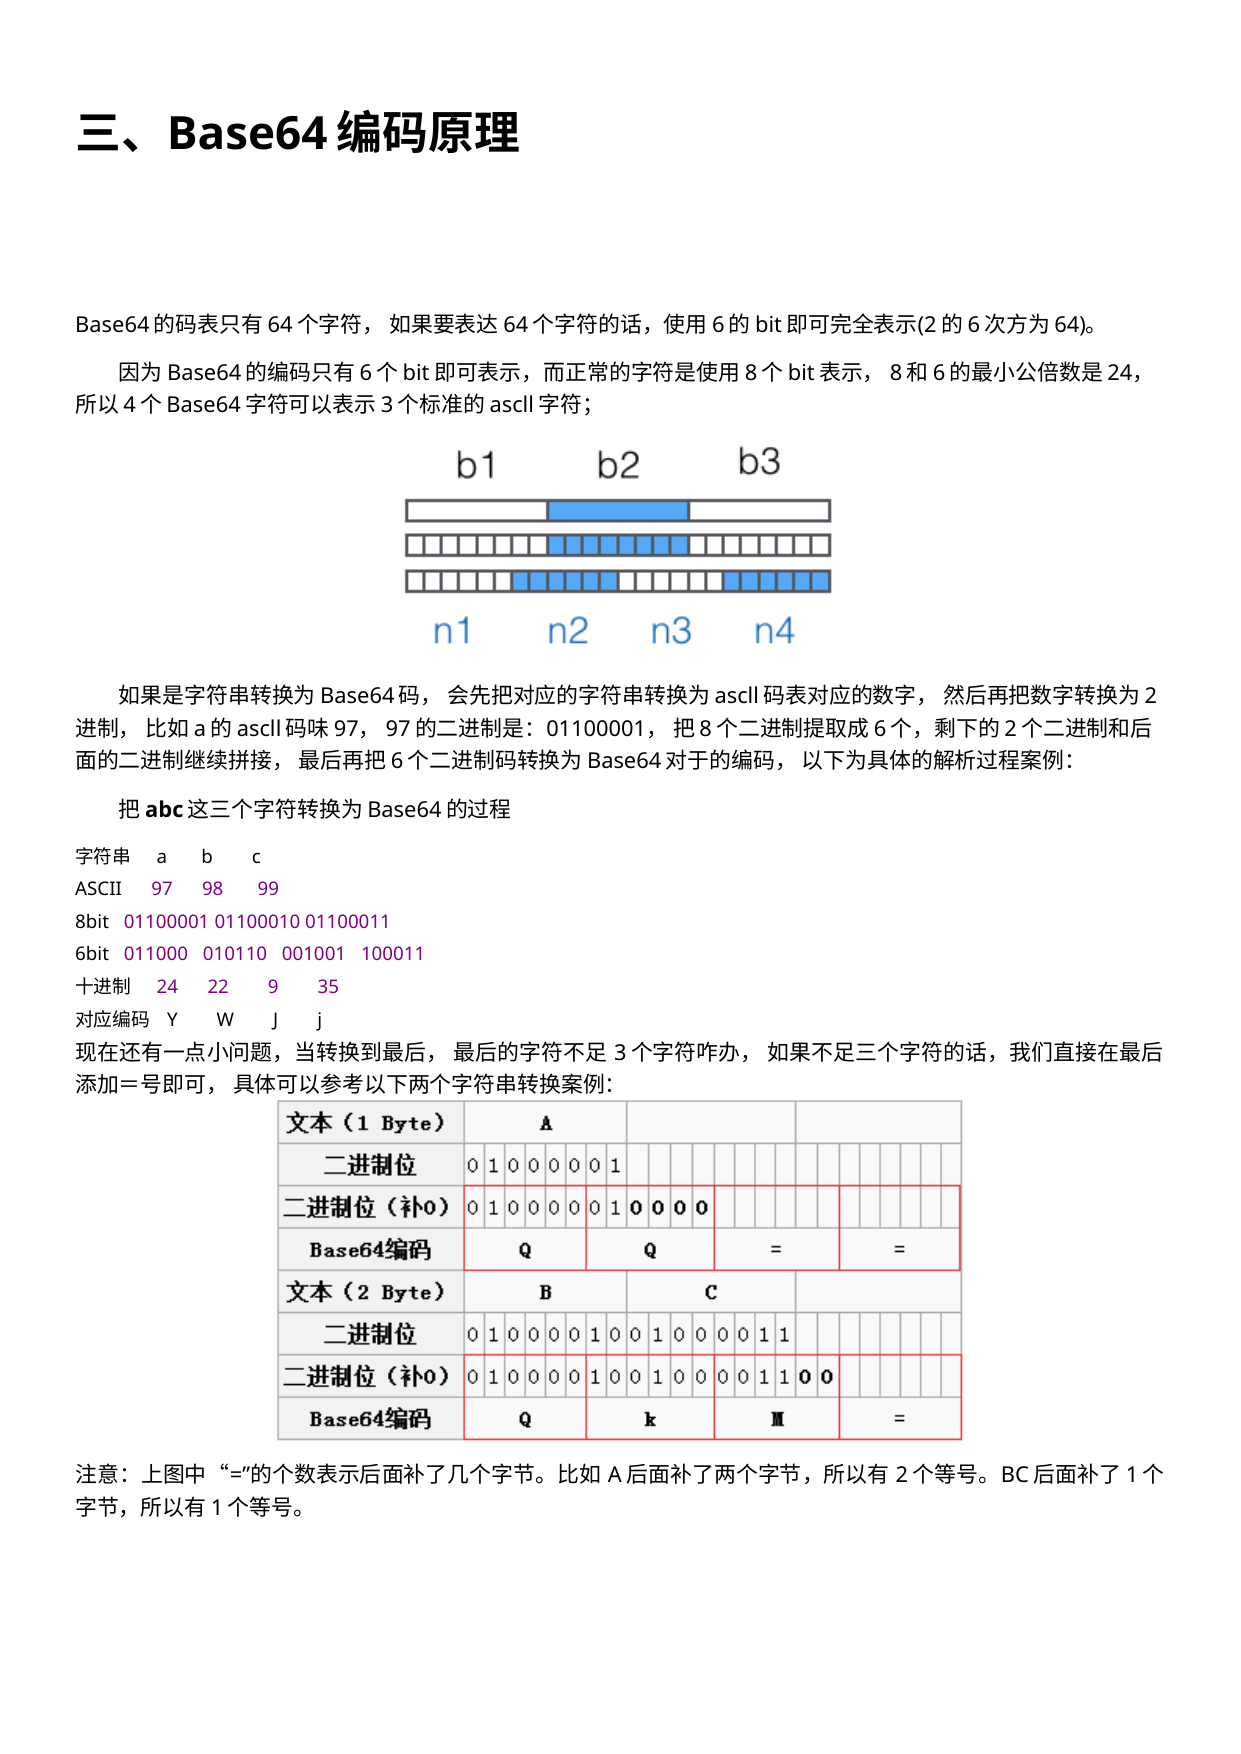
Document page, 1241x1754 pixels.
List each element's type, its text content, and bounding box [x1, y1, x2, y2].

text 8bit 01100001 01100010 01100011 [75, 904, 1165, 937]
text 6bit 011000 010110 001001 100011 [75, 937, 1165, 969]
text ASCII 97 98 99 [75, 872, 1165, 904]
text 注意：上图中“=”的个数表示后面补了几个字节。比如A后面补了两个字节，所以有2个等号。BC后面补了1个字节，所以有1个等号。 [75, 1457, 1165, 1522]
text 现在还有一点小问题，当转换到最后， 最后的字符不足3个字符咋办， 如果不足三个字符的话，我们直接在最后添加＝号即可， 具体可以参考以下两个字符串转换案例： [75, 1034, 1165, 1099]
text 对应编码 Y W J j [75, 1002, 1165, 1034]
text 十进制 24 22 9 35 [75, 969, 1165, 1002]
subtitle 三、Base64编码原理 [75, 81, 1165, 178]
picture [396, 435, 844, 656]
text Base64的码表只有64个字符， 如果要表达64个字符的话，使用6的bit即可完全表示(2的6次方为64)。 [75, 306, 1165, 339]
text 如果是字符串转换为Base64码， 会先把对应的字符串转换为ascll码表对应的数字， 然后再把数字转换为2进制， 比如a的ascll码味97， 97的二进制是：01100001， 把8个二进制提取成6个，剩下的2个二进制和后面的二进制继续拼接， 最后再把6个二进制码转换为Base64对于的编码， 以下为具体的解析过程案例： [75, 678, 1165, 776]
picture [276, 1099, 964, 1442]
text 把abc这三个字符转换为Base64的过程 [75, 791, 1165, 824]
text 因为Base64的编码只有6个bit即可表示，而正常的字符是使用8个bit表示， 8和6的最小公倍数是24，所以4个Base64字符可以表示3个标准的ascll字符； [75, 354, 1165, 419]
text 字符串 a b c [75, 839, 1165, 872]
